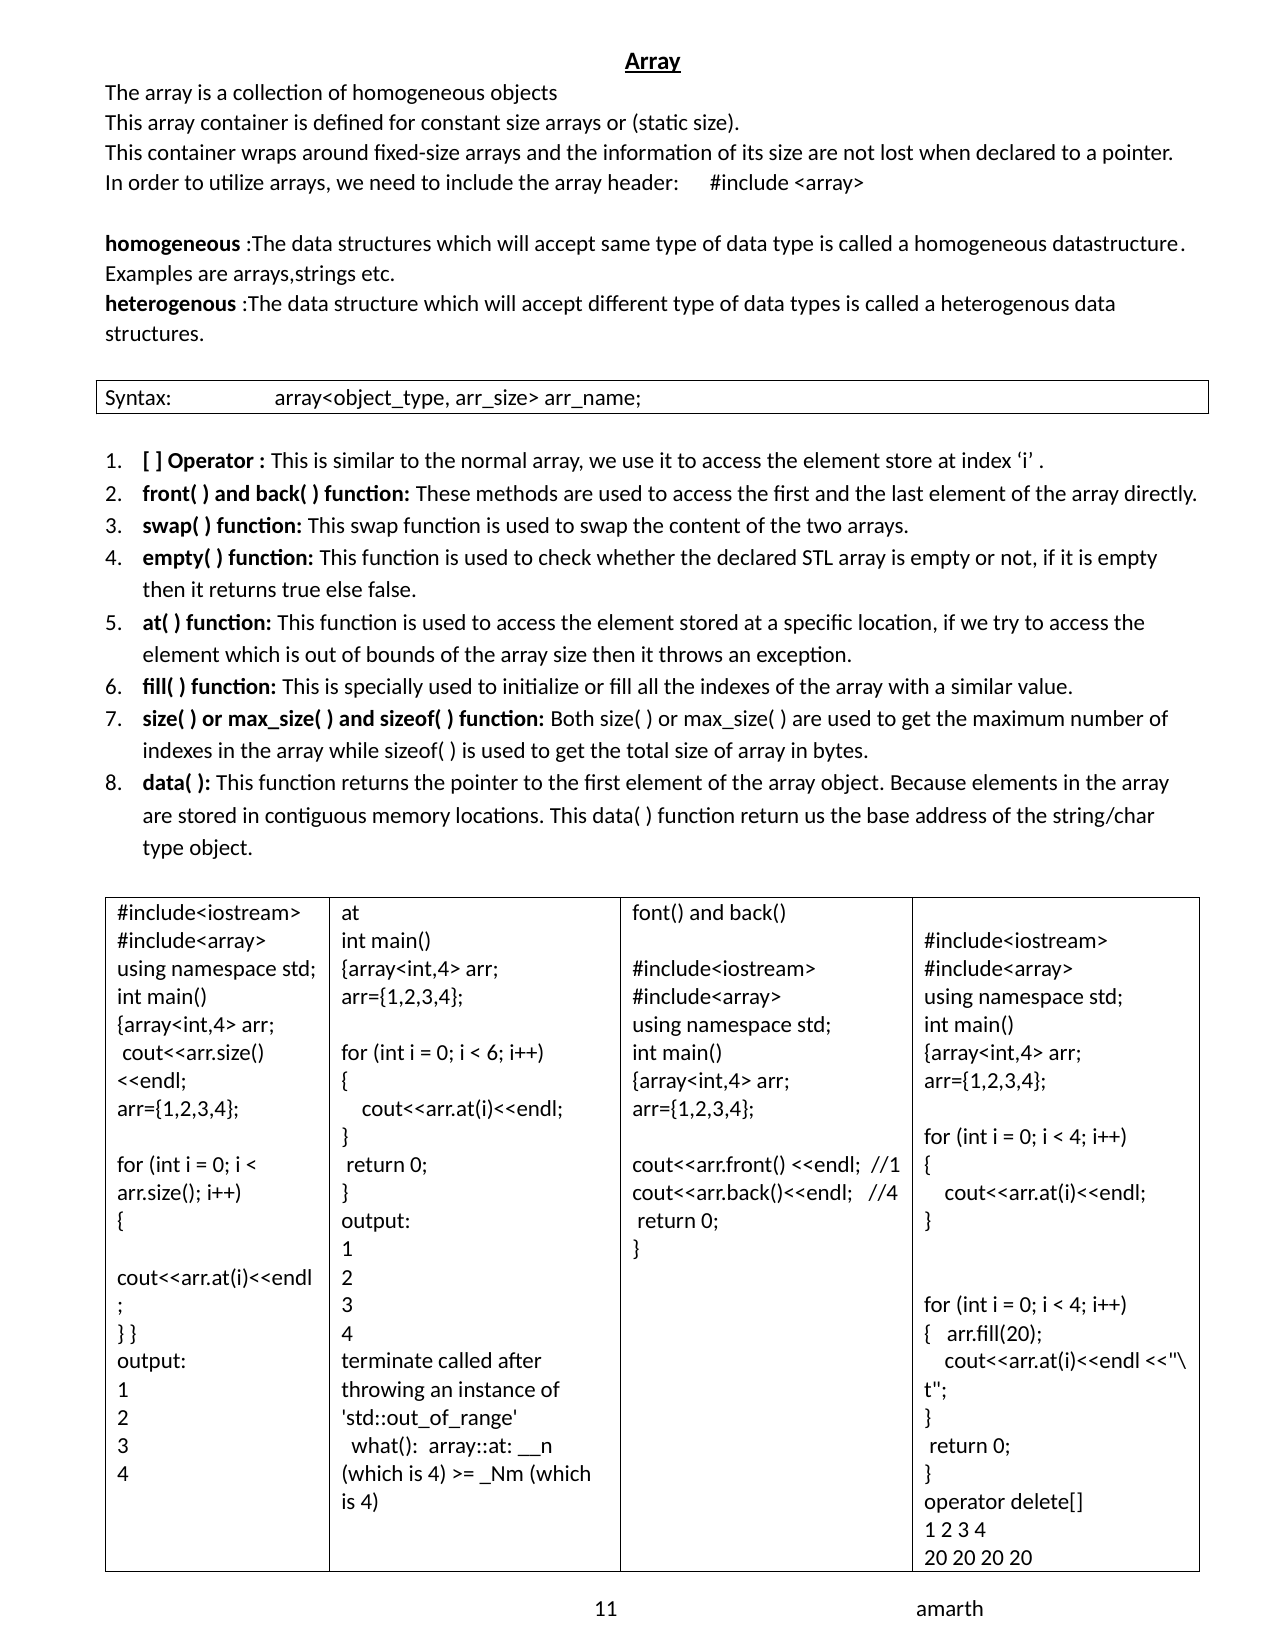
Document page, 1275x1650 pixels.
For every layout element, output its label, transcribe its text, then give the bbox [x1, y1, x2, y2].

list swap( ) function: This swap function is used to swap the content of the two arrays. [105, 511, 1200, 539]
list The array is a collection of homogeneous objects [105, 78, 1200, 106]
list data( ): This function returns the pointer to the first element of the array object. Because elements in the array are stored in contiguous memory locations. This data( ) function return us the base address of the string/char type object. [105, 768, 1200, 861]
text homogeneous :The data structures which will accept same type of data type is called a homogeneous datastructure. Examples are arrays,strings etc. [105, 229, 1200, 287]
table_header #include<iostream> #include<array> using namespace std; int main() {array<int,4> arr; cout<<arr.size() <<endl; arr={1,2,3,4}; for (int i = 0; i < arr.size(); i++) { cout<<arr.at(i)<<endl; } } output: 1 2 3 4 [106, 898, 329, 1571]
table_header #include<iostream> #include<array> using namespace std; int main() {array<int,4> arr; arr={1,2,3,4}; for (int i = 0; i < 4; i++) { cout<<arr.at(i)<<endl; } for (int i = 0; i < 4; i++) { arr.fill(20); cout<<arr.at(i)<<endl <<"\t"; } return 0; } operator delete[] 1 2 3 4 20 20 20 20 [913, 898, 1199, 1571]
list front( ) and back( ) function: These methods are used to access the first and the last element of the array directly. [105, 479, 1200, 507]
text heterogenous :The data structure which will accept different type of data types is called a heterogenous data structures. [105, 289, 1200, 348]
list This array container is defined for constant size arrays or (static size). [105, 108, 1200, 136]
table_header font() and back() #include<iostream> #include<array> using namespace std; int main() {array<int,4> arr; arr={1,2,3,4}; cout<<arr.front() <<endl; //1 cout<<arr.back()<<endl; //4 return 0; } [621, 898, 912, 1571]
list This container wraps around fixed-size arrays and the information of its size are not lost when declared to a pointer. [105, 138, 1200, 166]
list fill( ) function: This is specially used to initialize or fill all the indexes of the array with a similar value. [105, 672, 1200, 700]
list In order to utilize arrays, we need to include the array header: #include <array> [105, 168, 1200, 197]
text Syntax: array<object_type, arr_size> arr_name; [97, 381, 1208, 413]
list size( ) or max_size( ) and sizeof( ) function: Both size( ) or max_size( ) are used to get the maximum number of indexes in the array while sizeof( ) is used to get the total size of array in bytes. [105, 704, 1200, 764]
table_header at int main() {array<int,4> arr; arr={1,2,3,4}; for (int i = 0; i < 6; i++) { cout<<arr.at(i)<<endl; } return 0; } output: 1 2 3 4 terminate called after throwing an instance of 'std::out_of_range' what(): array::at: __n (which is 4) >= _Nm (which is 4) [330, 898, 620, 1571]
list empty( ) function: This function is used to check whether the declared STL array is empty or not, if it is empty then it returns true else false. [105, 543, 1200, 603]
list [ ] Operator : This is similar to the normal array, we use it to access the element store at index ‘i’ . [105, 447, 1200, 475]
subtitle Array [105, 45, 1200, 76]
list at( ) function: This function is used to access the element stored at a specific location, if we try to access the element which is out of bounds of the array size then it throws an exception. [105, 608, 1200, 668]
